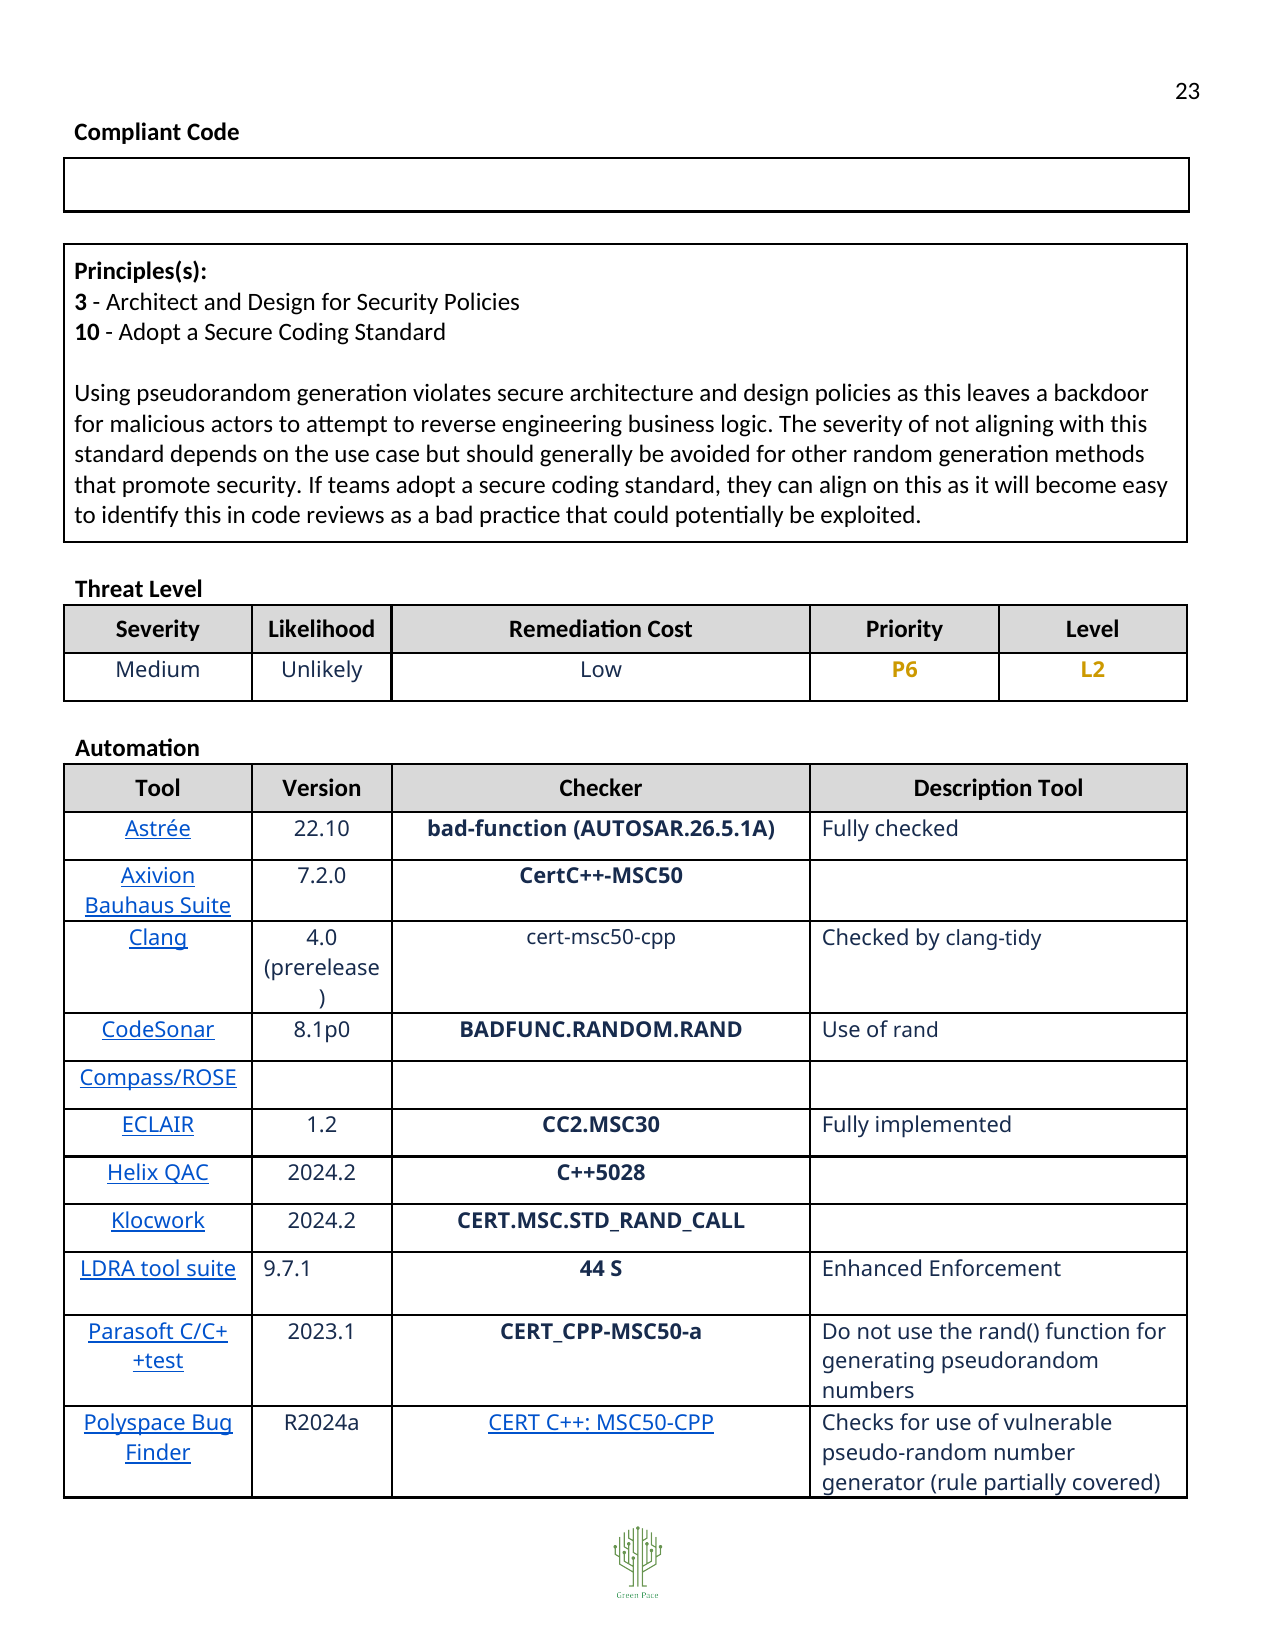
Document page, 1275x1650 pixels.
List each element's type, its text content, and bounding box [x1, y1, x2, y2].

text Threat Level [75, 573, 1200, 604]
table_cell [253, 1062, 391, 1107]
table_cell CERT_CPP-MSC50-a [393, 1316, 809, 1405]
table_cell 8.1p0 [253, 1014, 391, 1059]
table_cell bad-function (AUTOSAR.26.5.1A) [393, 813, 809, 858]
table_header Version [253, 765, 391, 811]
text Automation [75, 732, 1200, 763]
table_cell CERT C++: MSC50-CPP [393, 1407, 809, 1496]
table_cell Axivion Bauhaus Suite [65, 861, 251, 920]
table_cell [65, 159, 1188, 210]
table_cell CodeSonar [65, 1014, 251, 1059]
table_cell [393, 1062, 809, 1107]
table_cell Fully checked [811, 813, 1186, 858]
table_cell 9.7.1 [253, 1253, 391, 1313]
table_cell Checks for use of vulnerable pseudo-random number generator (rule partially covered) [811, 1407, 1186, 1496]
table_cell [811, 861, 1186, 920]
table_cell CertC++-MSC50 [393, 861, 809, 920]
table_cell Checked by clang-tidy [811, 922, 1186, 1012]
table_cell CERT.MSC.STD_RAND_CALL [393, 1205, 809, 1251]
table_cell Clang [65, 922, 251, 1012]
table_cell P6 [811, 654, 998, 699]
table_cell C++5028 [393, 1158, 809, 1203]
table_cell 2024.2 [253, 1158, 391, 1203]
table_cell 1.2 [253, 1110, 391, 1155]
table_header Description Tool [811, 765, 1186, 811]
table_cell R2024a [253, 1407, 391, 1496]
table_cell ECLAIR [65, 1110, 251, 1155]
table_cell Polyspace Bug Finder [65, 1407, 251, 1496]
table_header Checker [393, 765, 809, 811]
table_cell 22.10 [253, 813, 391, 858]
table_header Severity [65, 606, 251, 652]
table_header Compliant Code [64, 106, 1189, 157]
table_cell Helix QAC [65, 1158, 251, 1203]
table_cell 7.2.0 [253, 861, 391, 920]
table_cell Low [393, 654, 809, 699]
table_cell Parasoft C/C++test [65, 1316, 251, 1405]
table_cell [811, 1158, 1186, 1203]
table_cell Do not use the rand() function for generating pseudorandom numbers [811, 1316, 1186, 1405]
table_header Level [1000, 606, 1186, 652]
table_cell Unlikely [253, 654, 390, 699]
table_cell Medium [65, 654, 251, 699]
table_cell Compass/ROSE [65, 1062, 251, 1107]
table_cell Enhanced Enforcement [811, 1253, 1186, 1313]
table_cell Use of rand [811, 1014, 1186, 1059]
table_cell Klocwork [65, 1205, 251, 1251]
table_cell 4.0 (prerelease) [253, 922, 391, 1012]
table_cell Astrée [65, 813, 251, 858]
picture [605, 1521, 670, 1606]
table_cell cert-msc50-cpp [393, 922, 809, 1012]
table_cell BADFUNC.RANDOM.RAND [393, 1014, 809, 1059]
table_cell L2 [1000, 654, 1186, 699]
table_header Likelihood [253, 606, 390, 652]
table_cell Fully implemented [811, 1110, 1186, 1155]
table_cell 2024.2 [253, 1205, 391, 1251]
table_cell 44 S [393, 1253, 809, 1313]
table_header Tool [65, 765, 251, 811]
table_cell CC2.MSC30 [393, 1110, 809, 1155]
table_cell 2023.1 [253, 1316, 391, 1405]
table_header Principles(s): 3 - Architect and Design for Security Policies 10 - Adopt a Secure Coding Standard Using pseudorandom generation violates secure architecture and design policies as this leaves a backdoor for malicious actors to attempt to reverse engineering business logic. The severity of not aligning with this standard depends on the use case but should generally be avoided for other random generation methods that promote security. If teams adopt a secure coding standard, they can align on this as it will become easy to identify this in code reviews as a bad practice that could potentially be exploited. [65, 245, 1186, 541]
table_cell [811, 1062, 1186, 1107]
table_header Remediation Cost [393, 606, 809, 652]
table_header Priority [811, 606, 998, 652]
table_cell LDRA tool suite [65, 1253, 251, 1313]
table_cell [811, 1205, 1186, 1251]
